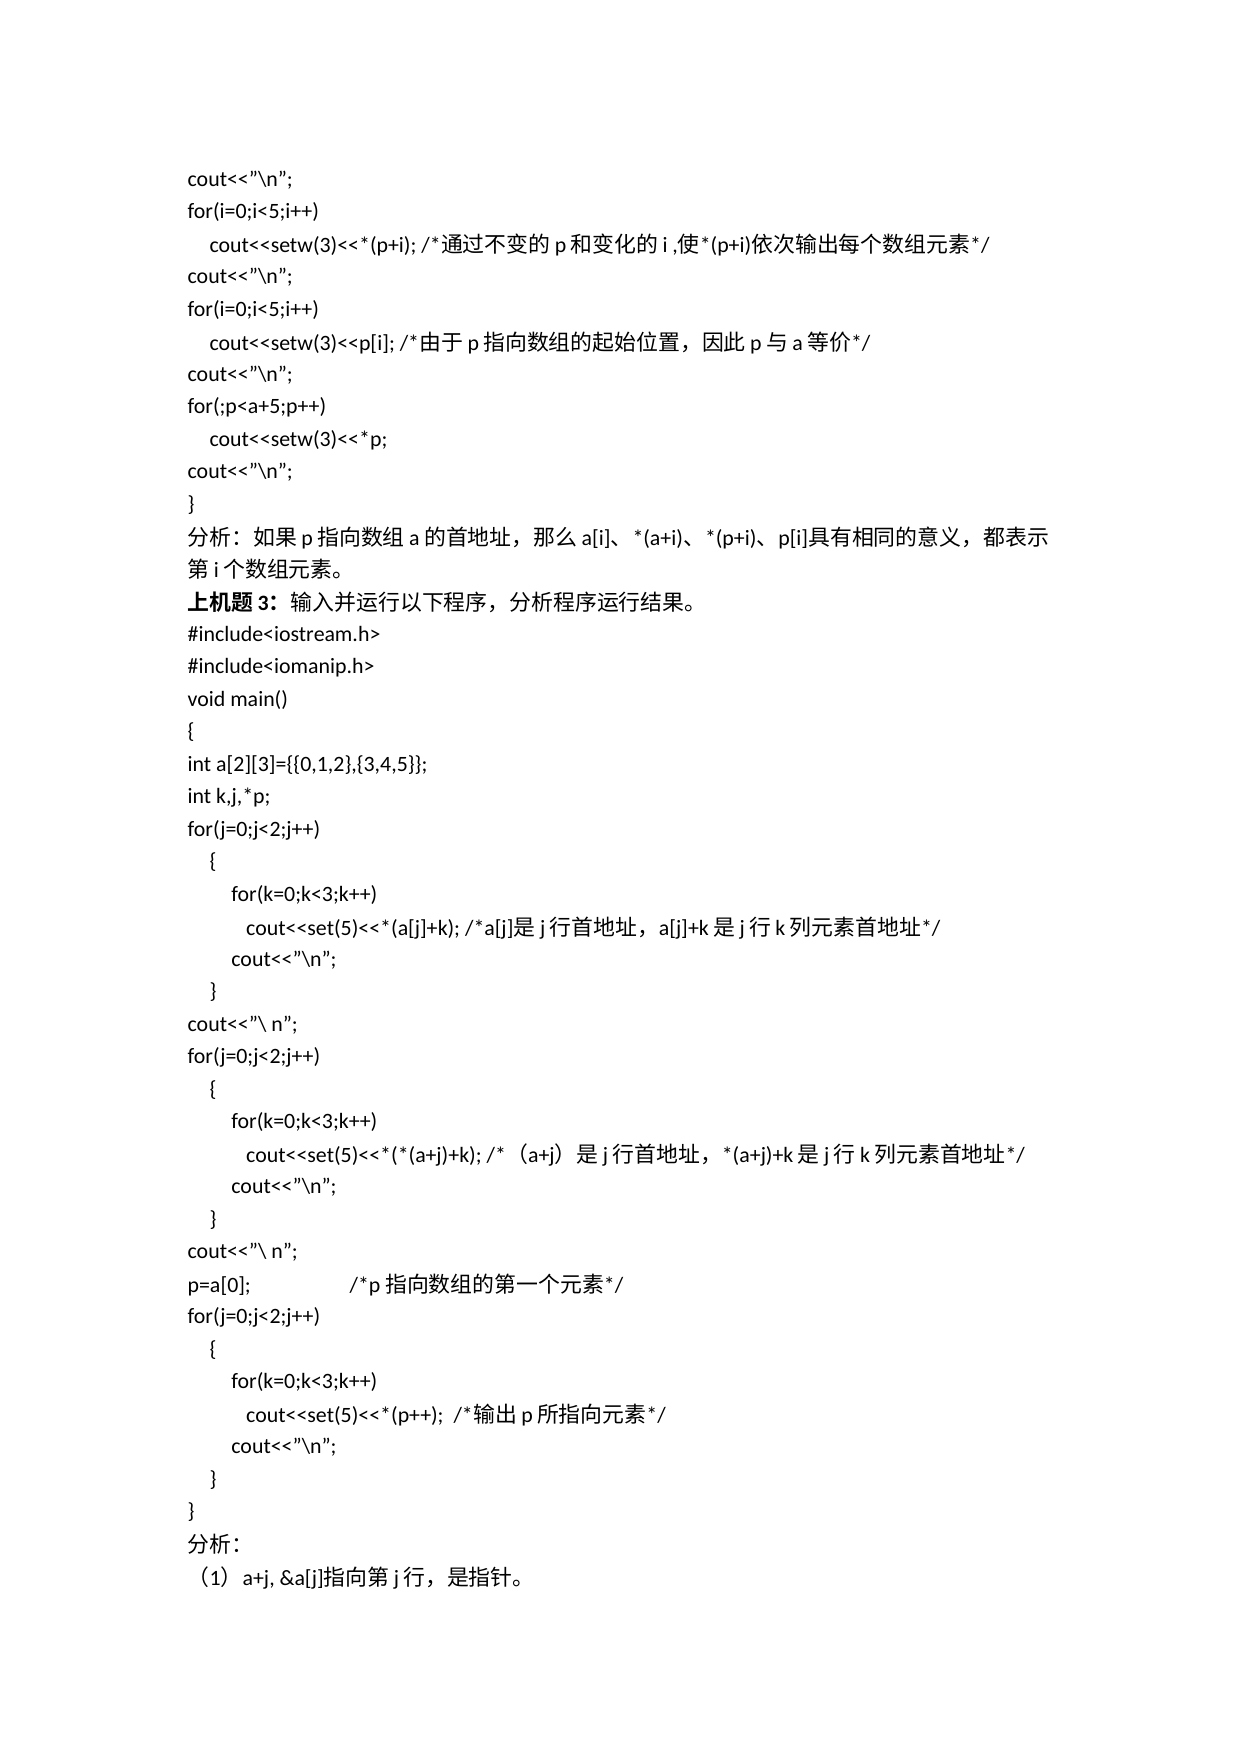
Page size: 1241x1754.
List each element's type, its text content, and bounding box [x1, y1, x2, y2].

list cout<<setw(3)<<*(p+i); /*通过不变的p和变化的i ,使*(p+i)依次输出每个数组元素*/ [187, 227, 1053, 259]
list cout<<”\n”; [187, 942, 1053, 974]
list { [187, 844, 1053, 877]
list for(i=0;i<5;i++) [187, 194, 1053, 227]
list cout<<set(5)<<*(a[j]+k); /*a[j]是j行首地址，a[j]+k是j行k列元素首地址*/ [187, 909, 1053, 942]
list #include<iostream.h> [187, 617, 1053, 649]
list cout<<”\n”; [187, 162, 1053, 194]
list int a[2][3]={{0,1,2},{3,4,5}}; [187, 747, 1053, 779]
list for(i=0;i<5;i++) [187, 292, 1053, 324]
list cout<<set(5)<<*(p++); /*输出p所指向元素*/ [187, 1397, 1053, 1429]
list { [187, 1332, 1053, 1364]
list 分析：如果p指向数组a的首地址，那么a[i]、*(a+i)、*(p+i)、p[i]具有相同的意义，都表示第i个数组元素。 [187, 519, 1053, 584]
list } [187, 1462, 1053, 1494]
list cout<<”\n”; [187, 1429, 1053, 1462]
list a+j, &a[j]指向第j行，是指针。 [187, 1559, 1053, 1592]
list } [187, 487, 1053, 519]
list for(j=0;j<2;j++) [187, 1039, 1053, 1072]
list for(j=0;j<2;j++) [187, 812, 1053, 844]
list cout<<set(5)<<*(*(a+j)+k); /*（a+j）是j行首地址，*(a+j)+k是j行k列元素首地址*/ [187, 1137, 1053, 1169]
list int k,j,*p; [187, 779, 1053, 812]
list cout<<setw(3)<<*p; [187, 422, 1053, 454]
list for(;p<a+5;p++) [187, 389, 1053, 422]
list #include<iomanip.h> [187, 649, 1053, 682]
list for(k=0;k<3;k++) [187, 1364, 1053, 1397]
list cout<<”\n”; [187, 454, 1053, 487]
list for(k=0;k<3;k++) [187, 877, 1053, 909]
list cout<<”\n”; [187, 259, 1053, 292]
list } [187, 1494, 1053, 1527]
list for(j=0;j<2;j++) [187, 1299, 1053, 1332]
list void main() [187, 682, 1053, 714]
list 分析： [187, 1527, 1053, 1559]
list for(k=0;k<3;k++) [187, 1104, 1053, 1137]
list p=a[0]; /*p指向数组的第一个元素*/ [187, 1267, 1053, 1299]
list { [187, 714, 1053, 747]
list 上机题3：输入并运行以下程序，分析程序运行结果。 [187, 584, 1053, 617]
list cout<<”\n”; [187, 357, 1053, 389]
list cout<<”\ n”; [187, 1234, 1053, 1267]
list cout<<setw(3)<<p[i]; /*由于p指向数组的起始位置，因此p与a等价*/ [187, 324, 1053, 357]
list cout<<”\n”; [187, 1169, 1053, 1202]
list cout<<”\ n”; [187, 1007, 1053, 1039]
list { [187, 1072, 1053, 1104]
list } [187, 974, 1053, 1007]
list } [187, 1202, 1053, 1234]
